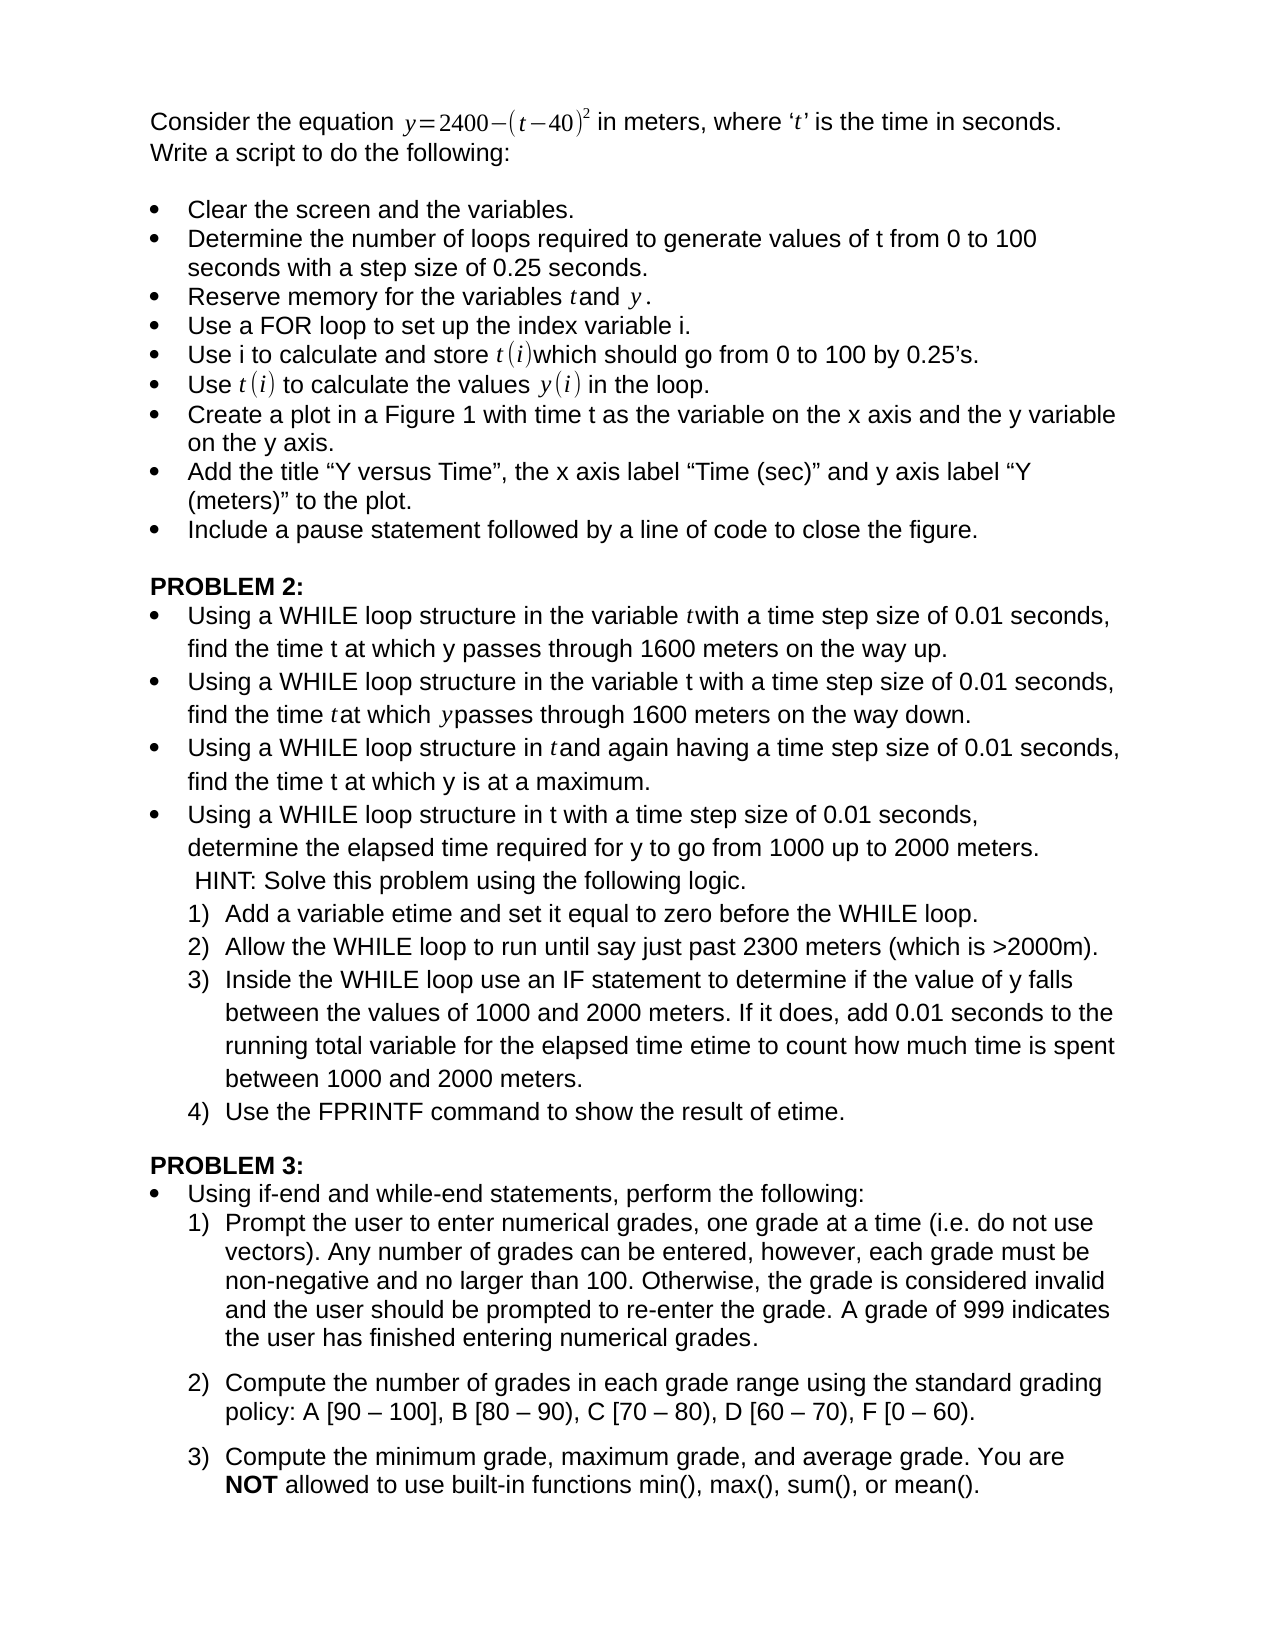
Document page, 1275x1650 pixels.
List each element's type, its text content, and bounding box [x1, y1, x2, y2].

list Clear the screen and the variables. [150, 195, 1125, 224]
list Use the FPRINTF command to show the result of etime. [187, 1097, 1125, 1126]
list Compute the number of grades in each grade range using the standard grading policy: A [90 – 100], B [80 – 90), C [70 – 80), D [60 – 70), F [0 – 60). [187, 1368, 1125, 1426]
list HINT: Solve this problem using the following logic. [150, 866, 1125, 894]
text problem 3: [150, 1151, 1125, 1179]
list Include a pause statement followed by a line of code to close the figure. [150, 515, 1125, 544]
list determine the elapsed time required for y to go from 1000 up to 2000 meters. [187, 833, 1125, 861]
list seconds with a step size of 0.25 seconds. [187, 253, 1125, 282]
list find the time t at which y passes through 1600 meters on the way up. [187, 634, 1125, 663]
list Create a plot in a Figure 1 with time t as the variable on the x axis and the y variable [150, 399, 1125, 428]
list on the y axis. [187, 428, 1125, 457]
list find the time at which passes through 1600 meters on the way down. [187, 700, 1125, 729]
list Reserve memory for the variables and [150, 282, 1125, 311]
list Prompt the user to enter numerical grades, one grade at a time (i.e. do not use vectors). Any number of grades can be entered, however, each grade must be non-negative and no larger than 100. Otherwise, the grade is considered invalid and the user should be prompted to re-enter the grade. A grade of 999 indicates the user has finished entering numerical grades. [187, 1208, 1125, 1352]
list Determine the number of loops required to generate values of t from 0 to 100 [150, 224, 1125, 253]
list Add a variable etime and set it equal to zero before the WHILE loop. [187, 899, 1125, 927]
list Use to calculate the values in the loop. [150, 369, 1125, 399]
list Use i to calculate and store which should go from 0 to 100 by 0.25’s. [150, 339, 1125, 369]
list Compute the minimum grade, maximum grade, and average grade. You are NOT allowed to use built-in functions min(), max(), sum(), or mean(). [187, 1442, 1125, 1499]
list Use a FOR loop to set up the index variable i. [150, 311, 1125, 339]
list Inside the WHILE loop use an IF statement to determine if the value of y falls between the values of 1000 and 2000 meters. If it does, add 0.01 seconds to the running total variable for the elapsed time etime to count how much time is spent between 1000 and 2000 meters. [187, 965, 1125, 1093]
list (meters)” to the plot. [187, 486, 1125, 515]
text Consider the equation in meters, where ‘’ is the time in seconds. Write a script to do the following: [150, 105, 1125, 167]
list Using if-end and while-end statements, perform the following: [150, 1179, 1125, 1208]
list Using a WHILE loop structure in the variable with a time step size of 0.01 seconds, [150, 601, 1125, 630]
list Add the title “Y versus Time”, the x axis label “Time (sec)” and y axis label “Y [150, 457, 1125, 486]
text problem 2: [150, 572, 1125, 601]
list Allow the WHILE loop to run until say just past 2300 meters (which is >2000m). [187, 932, 1125, 961]
list Using a WHILE loop structure in the variable t with a time step size of 0.01 seconds, [150, 667, 1125, 696]
list Using a WHILE loop structure in and again having a time step size of 0.01 seconds, find the time t at which y is at a maximum. [150, 733, 1125, 795]
list Using a WHILE loop structure in t with a time step size of 0.01 seconds, [150, 799, 1125, 828]
